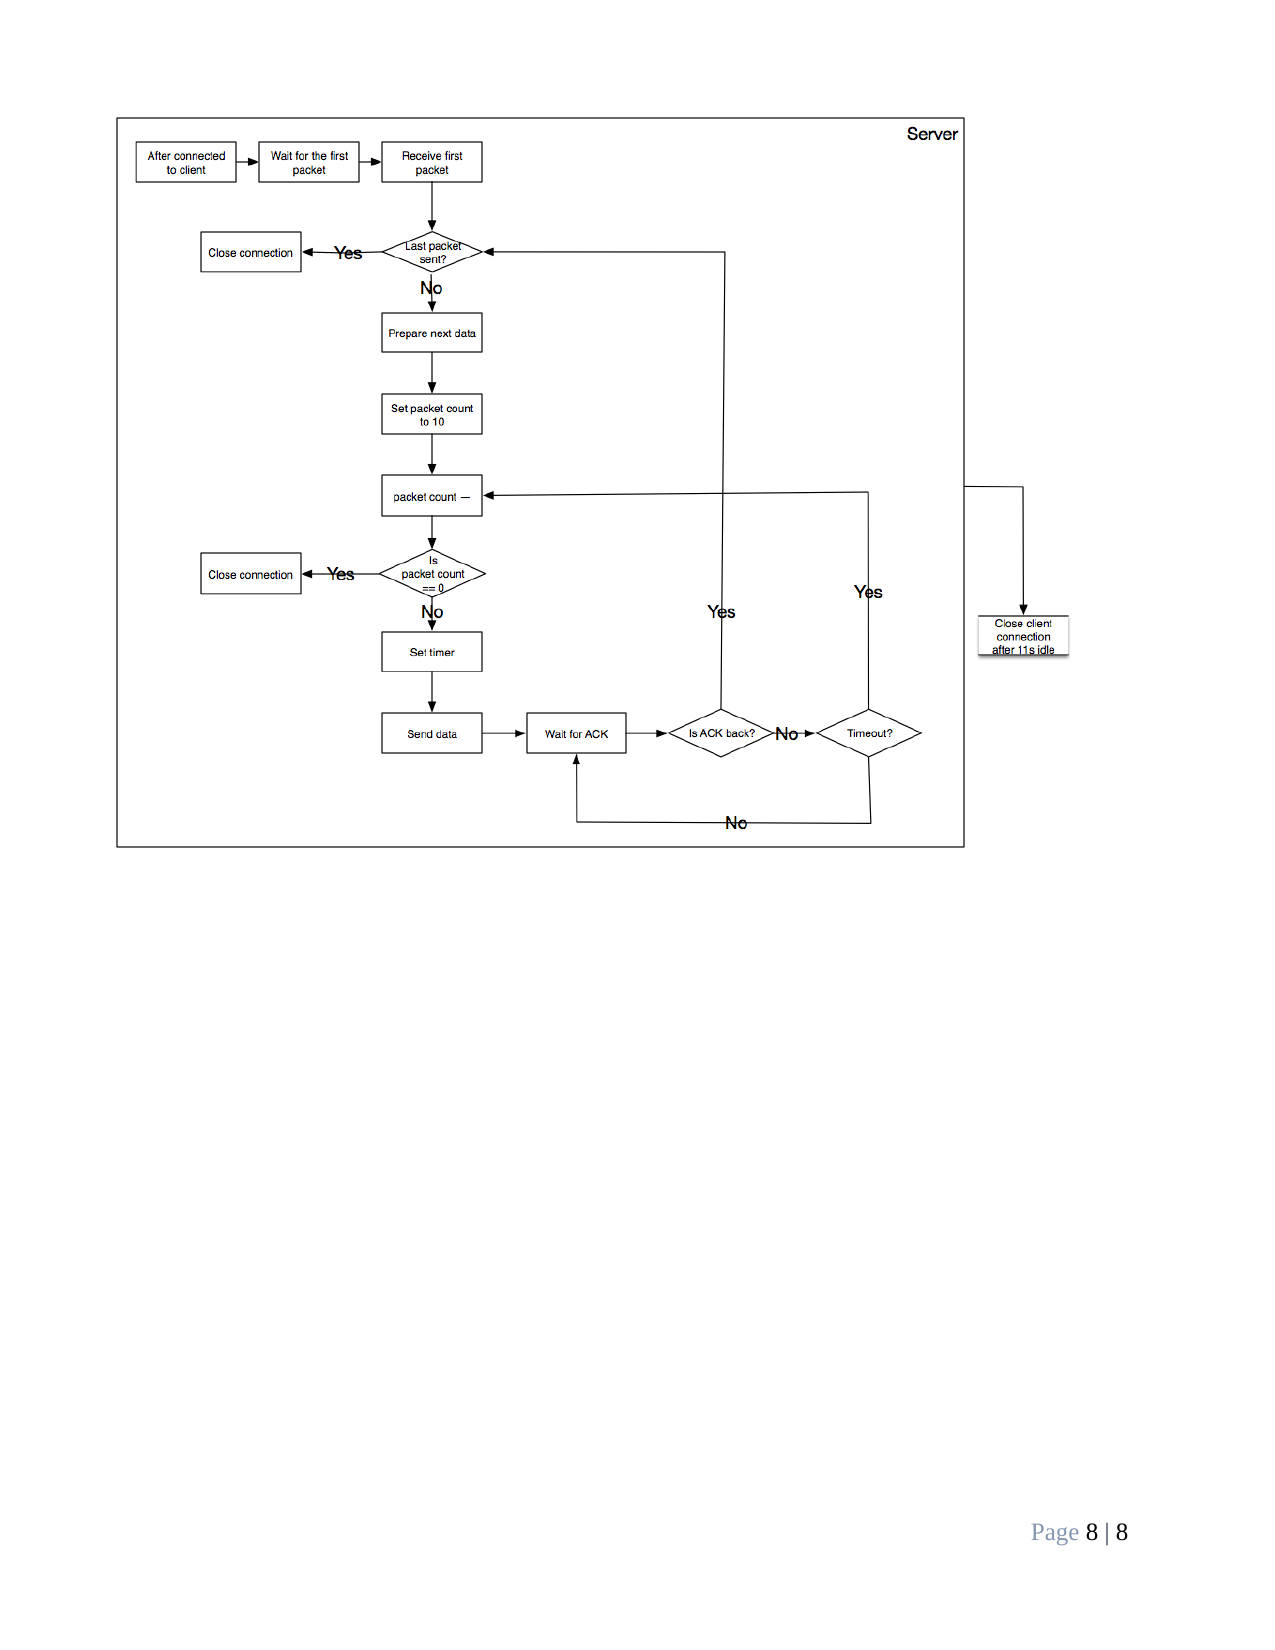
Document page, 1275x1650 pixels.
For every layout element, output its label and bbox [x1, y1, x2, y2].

picture [105, 105, 1080, 855]
